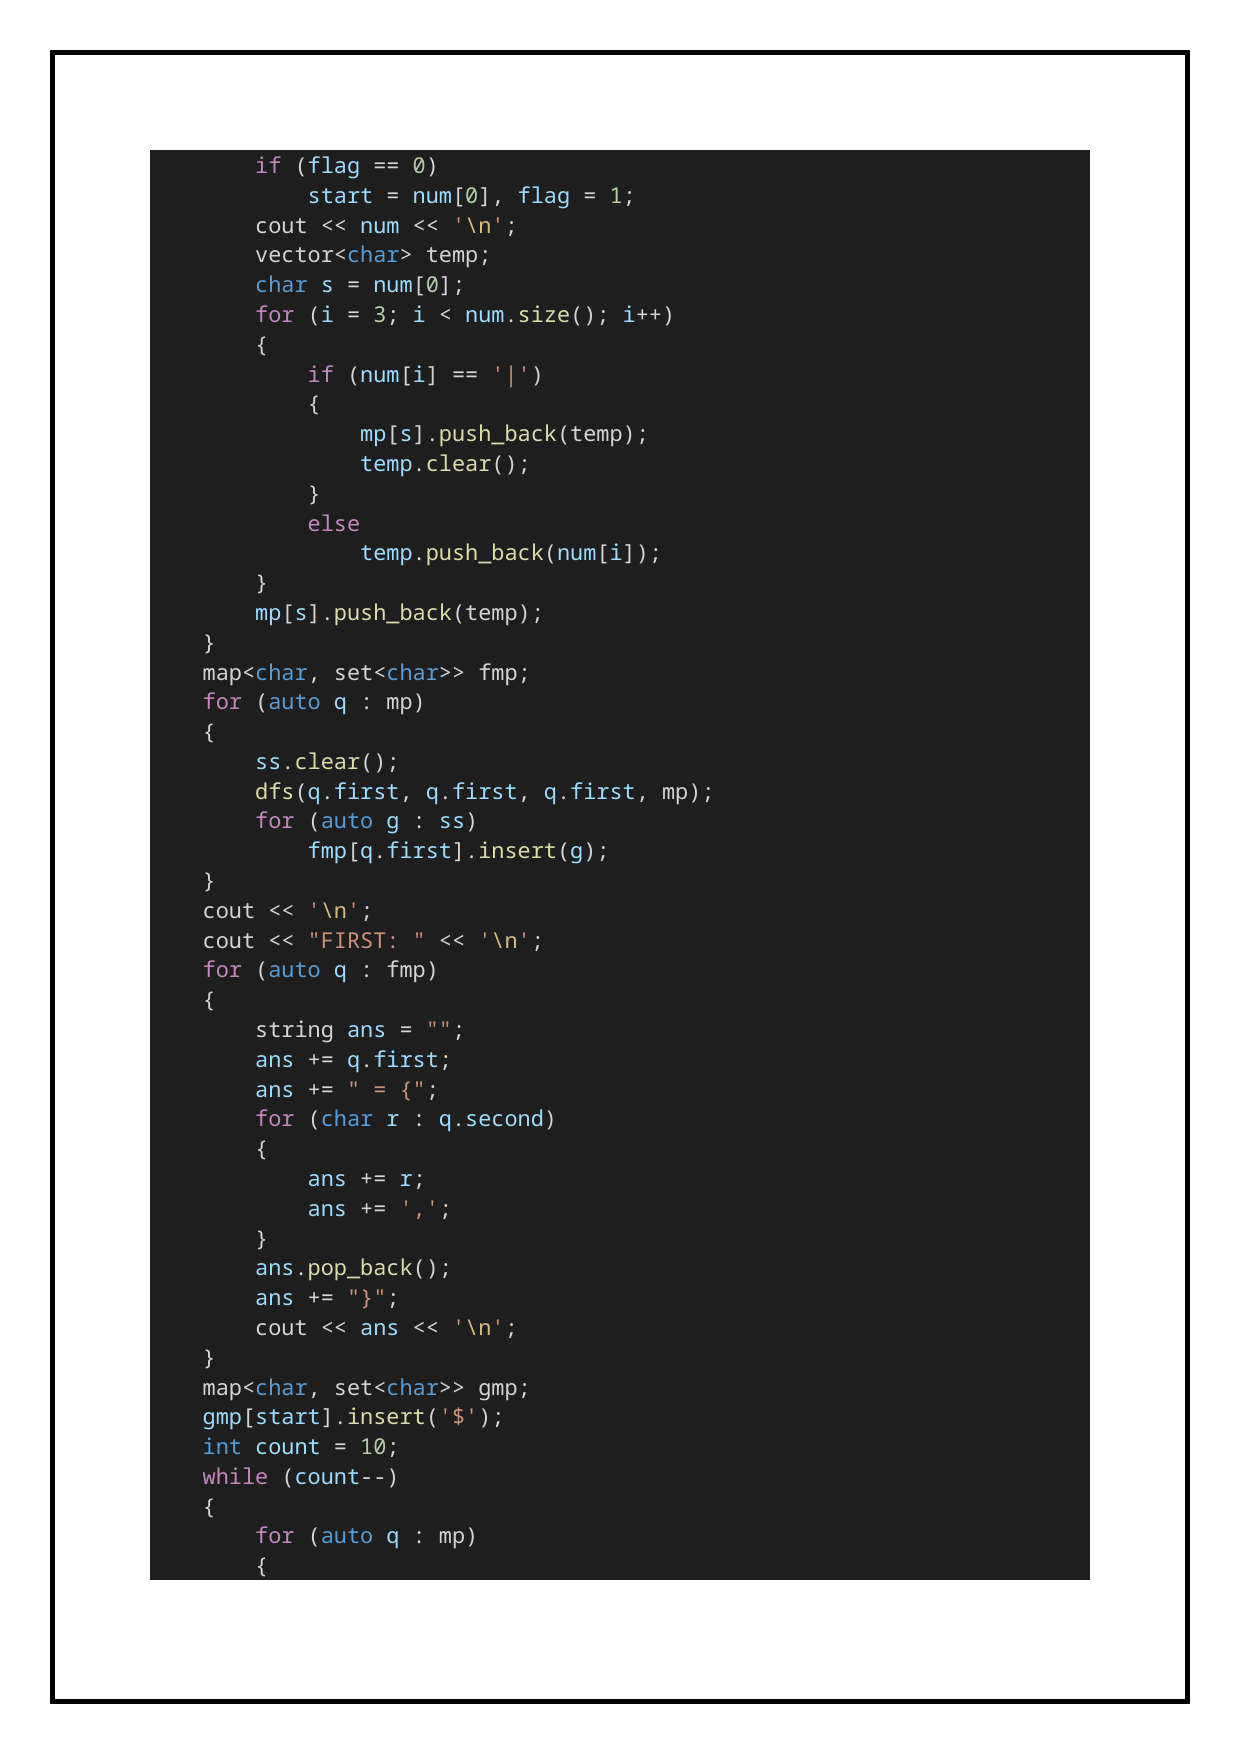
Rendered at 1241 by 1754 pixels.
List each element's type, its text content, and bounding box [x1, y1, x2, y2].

text mp[s].push_back(temp); [150, 418, 1090, 448]
text { [150, 1133, 1090, 1163]
text ans += r; [150, 1163, 1090, 1193]
text { [150, 329, 1090, 358]
text char s = num[0]; [150, 269, 1090, 299]
text cout << '\n'; [150, 895, 1090, 924]
text map<char, set<char>> fmp; [150, 656, 1090, 686]
text while (count--) [150, 1461, 1090, 1491]
text ss.clear(); [150, 746, 1090, 776]
text } [150, 627, 1090, 656]
text } [150, 865, 1090, 895]
text { [150, 1550, 1090, 1580]
text } [150, 1222, 1090, 1252]
text } [150, 478, 1090, 507]
text temp.clear(); [150, 448, 1090, 478]
text gmp[start].insert('$'); [150, 1401, 1090, 1431]
text cout << "FIRST: " << '\n'; [150, 924, 1090, 954]
text if (num[i] == '|') [150, 358, 1090, 388]
text ans += " = {"; [150, 1073, 1090, 1103]
text ans.pop_back(); [150, 1252, 1090, 1282]
text cout << ans << '\n'; [150, 1312, 1090, 1342]
text else [150, 507, 1090, 537]
text } [150, 1342, 1090, 1371]
text temp.push_back(num[i]); [150, 537, 1090, 567]
text vector<char> temp; [150, 239, 1090, 269]
text for (i = 3; i < num.size(); i++) [150, 299, 1090, 329]
text for (char r : q.second) [150, 1103, 1090, 1133]
text dfs(q.first, q.first, q.first, mp); [150, 776, 1090, 805]
text for (auto q : mp) [150, 1520, 1090, 1550]
text map<char, set<char>> gmp; [150, 1371, 1090, 1401]
text { [150, 1491, 1090, 1520]
text for (auto q : fmp) [150, 954, 1090, 984]
text ans += q.first; [150, 1044, 1090, 1073]
text for (auto g : ss) [150, 805, 1090, 835]
text int count = 10; [150, 1431, 1090, 1461]
text { [150, 388, 1090, 418]
text start = num[0], flag = 1; [150, 180, 1090, 209]
text } [150, 567, 1090, 597]
text { [150, 716, 1090, 746]
text fmp[q.first].insert(g); [150, 835, 1090, 865]
text mp[s].push_back(temp); [150, 597, 1090, 627]
text { [150, 984, 1090, 1014]
text for (auto q : mp) [150, 686, 1090, 716]
text string ans = ""; [150, 1014, 1090, 1044]
text if (flag == 0) [150, 150, 1090, 180]
text cout << num << '\n'; [150, 209, 1090, 239]
text ans += ','; [150, 1193, 1090, 1222]
text ans += "}"; [150, 1282, 1090, 1312]
